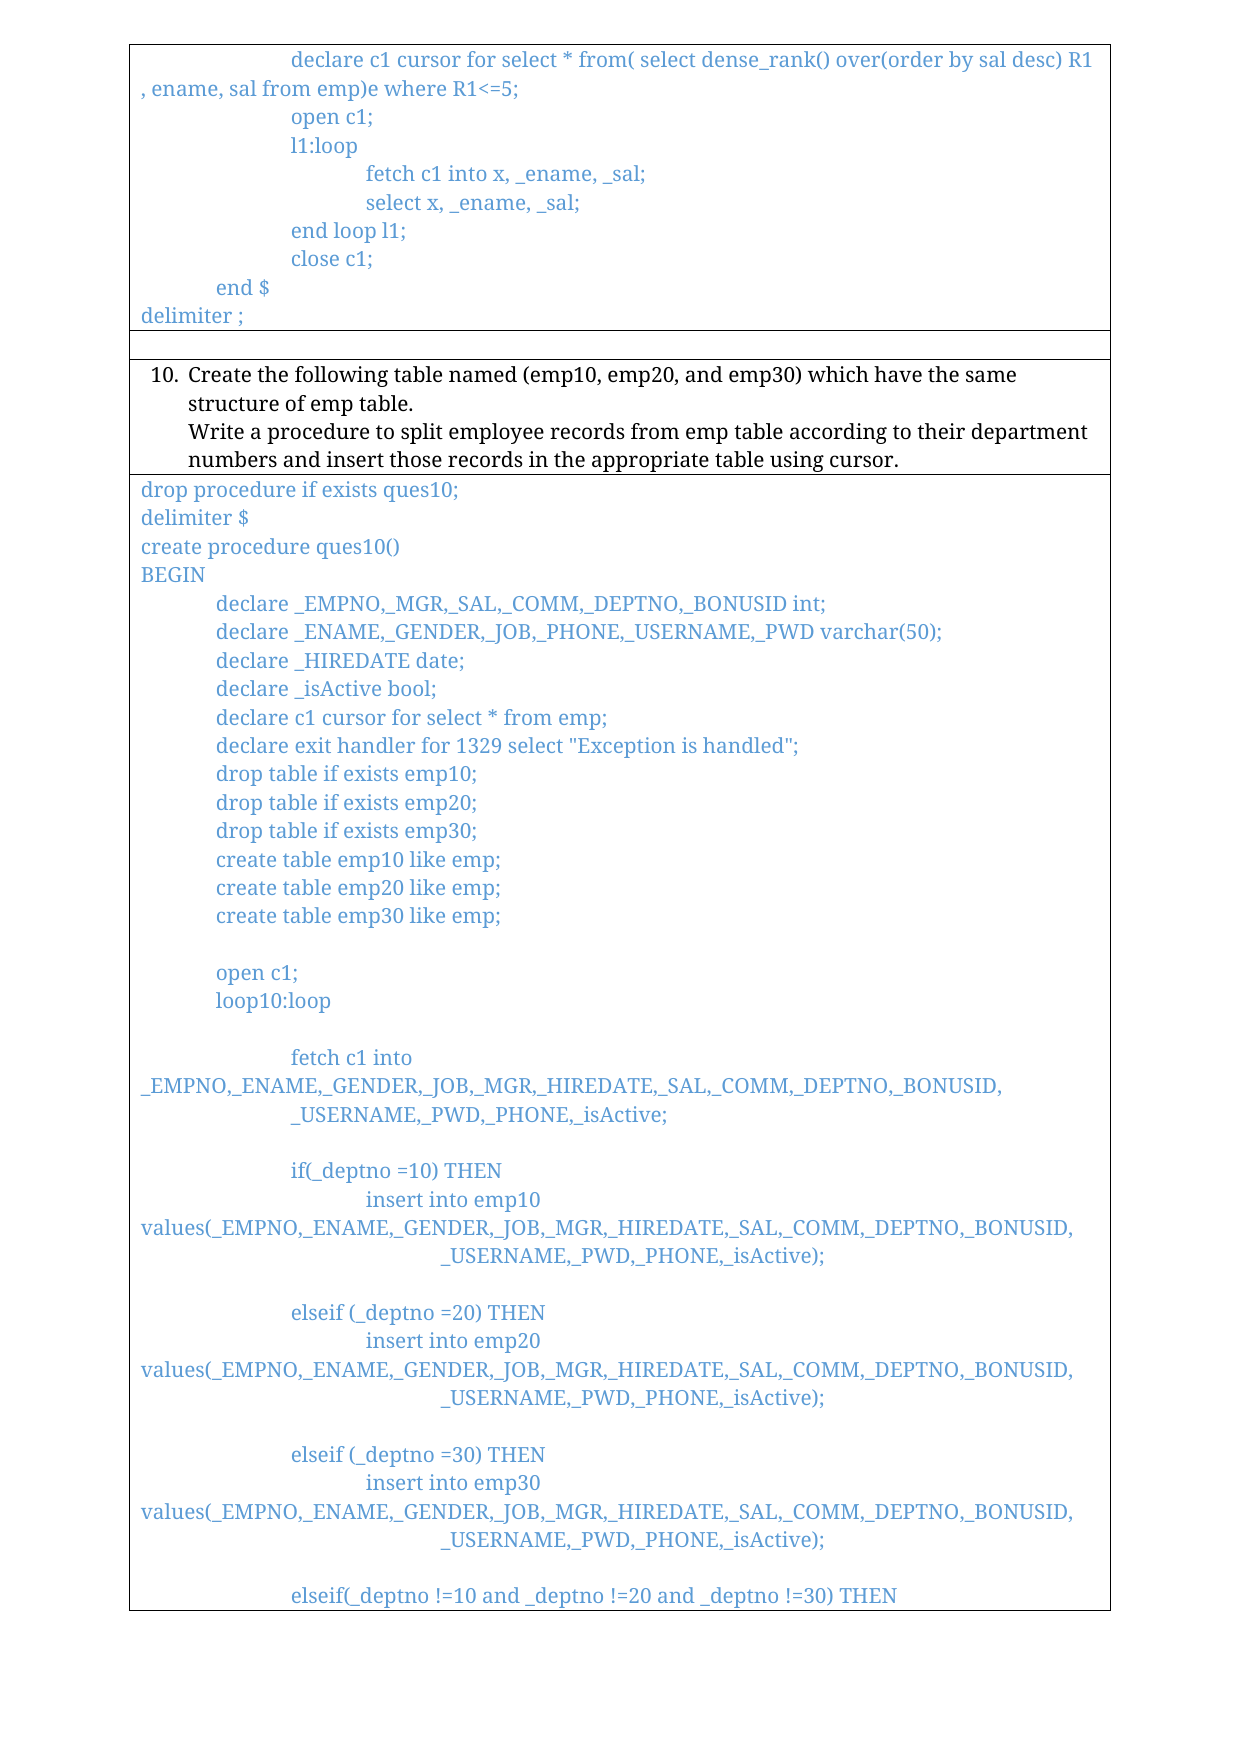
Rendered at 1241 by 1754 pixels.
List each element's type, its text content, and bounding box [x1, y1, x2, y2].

table_cell Create the following table named (emp10, emp20, and emp30) which have the same structure of emp table. Write a procedure to split employee records from emp table according to their department numbers and insert those records in the appropriate table using cursor. [130, 360, 1110, 474]
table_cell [130, 45, 1110, 330]
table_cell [130, 475, 1110, 1610]
table_cell [130, 331, 1110, 359]
